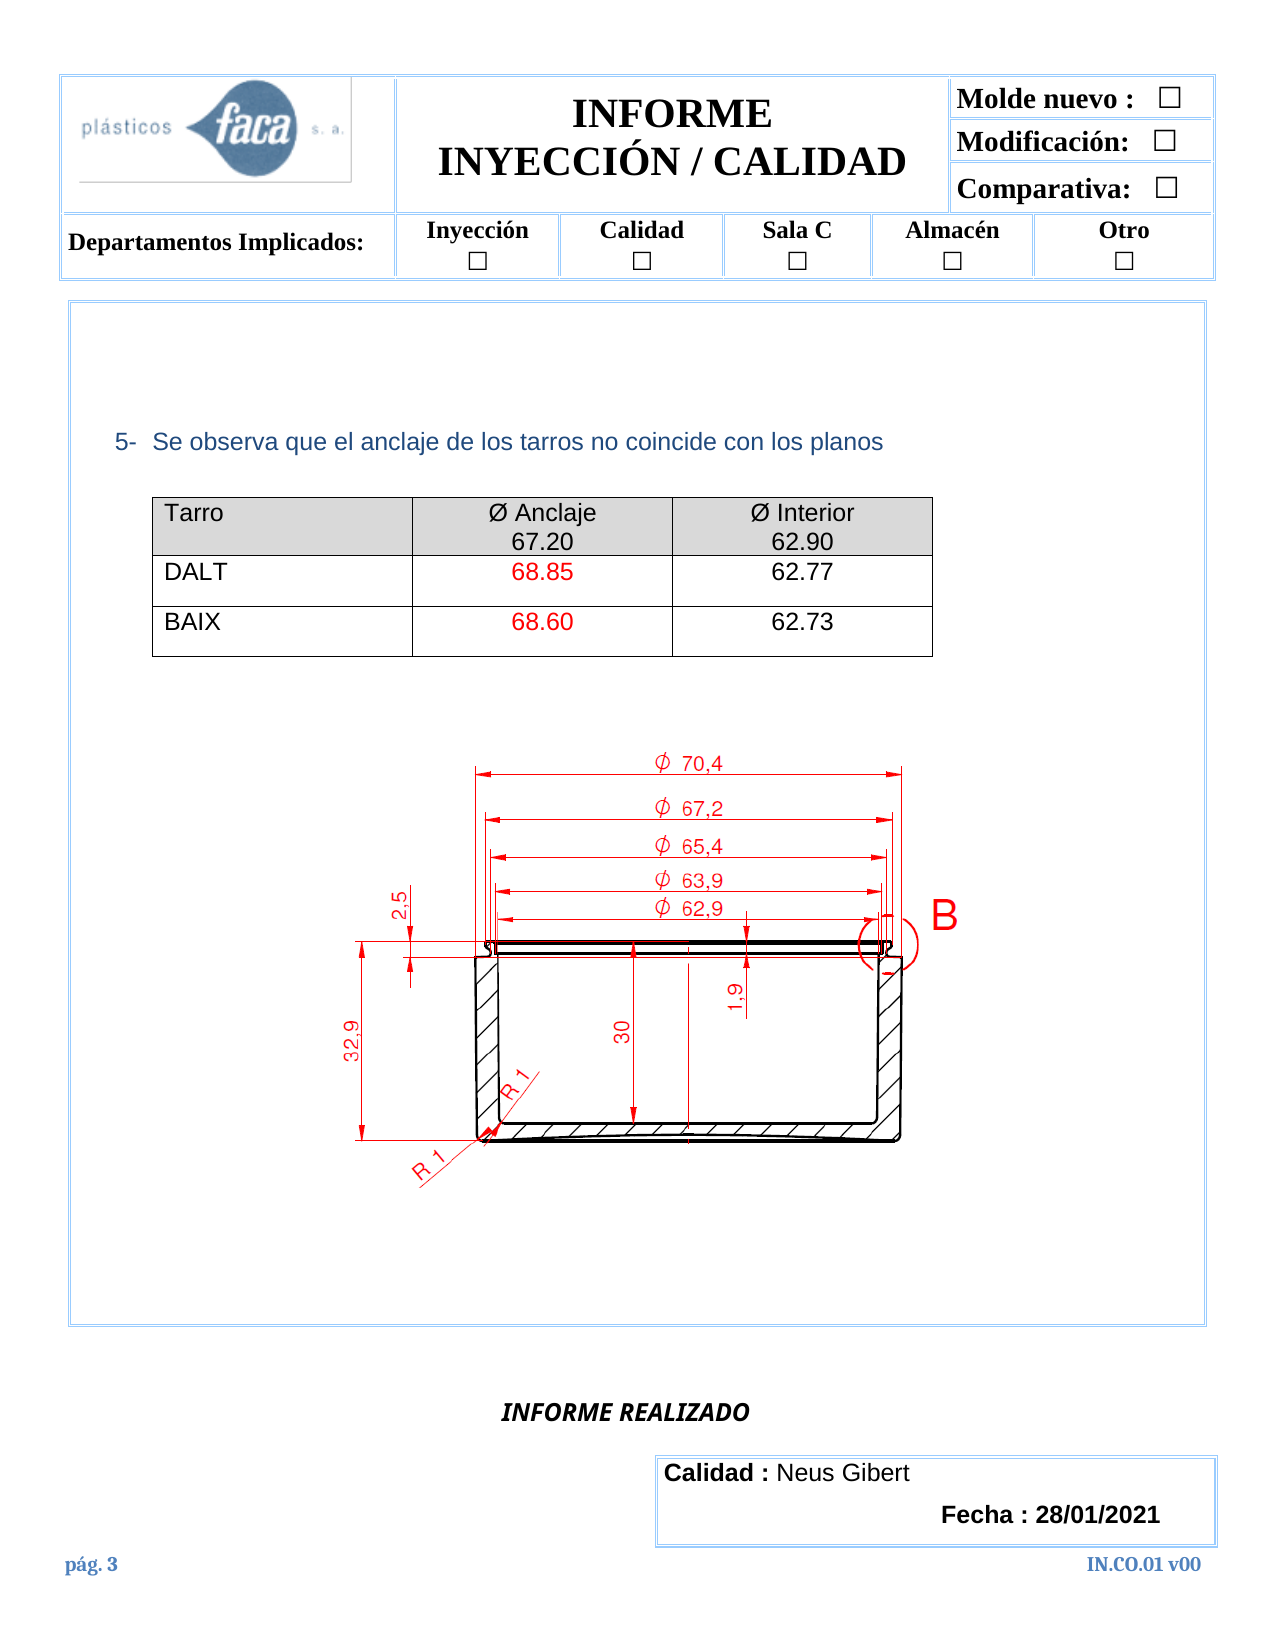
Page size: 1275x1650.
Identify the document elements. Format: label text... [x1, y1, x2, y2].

text INFORME REALIZADO [428, 1395, 1216, 1429]
table_header Calidad : Neus Gibert Fecha : 28/01/2021 [658, 1459, 1214, 1544]
picture [79, 77, 353, 184]
